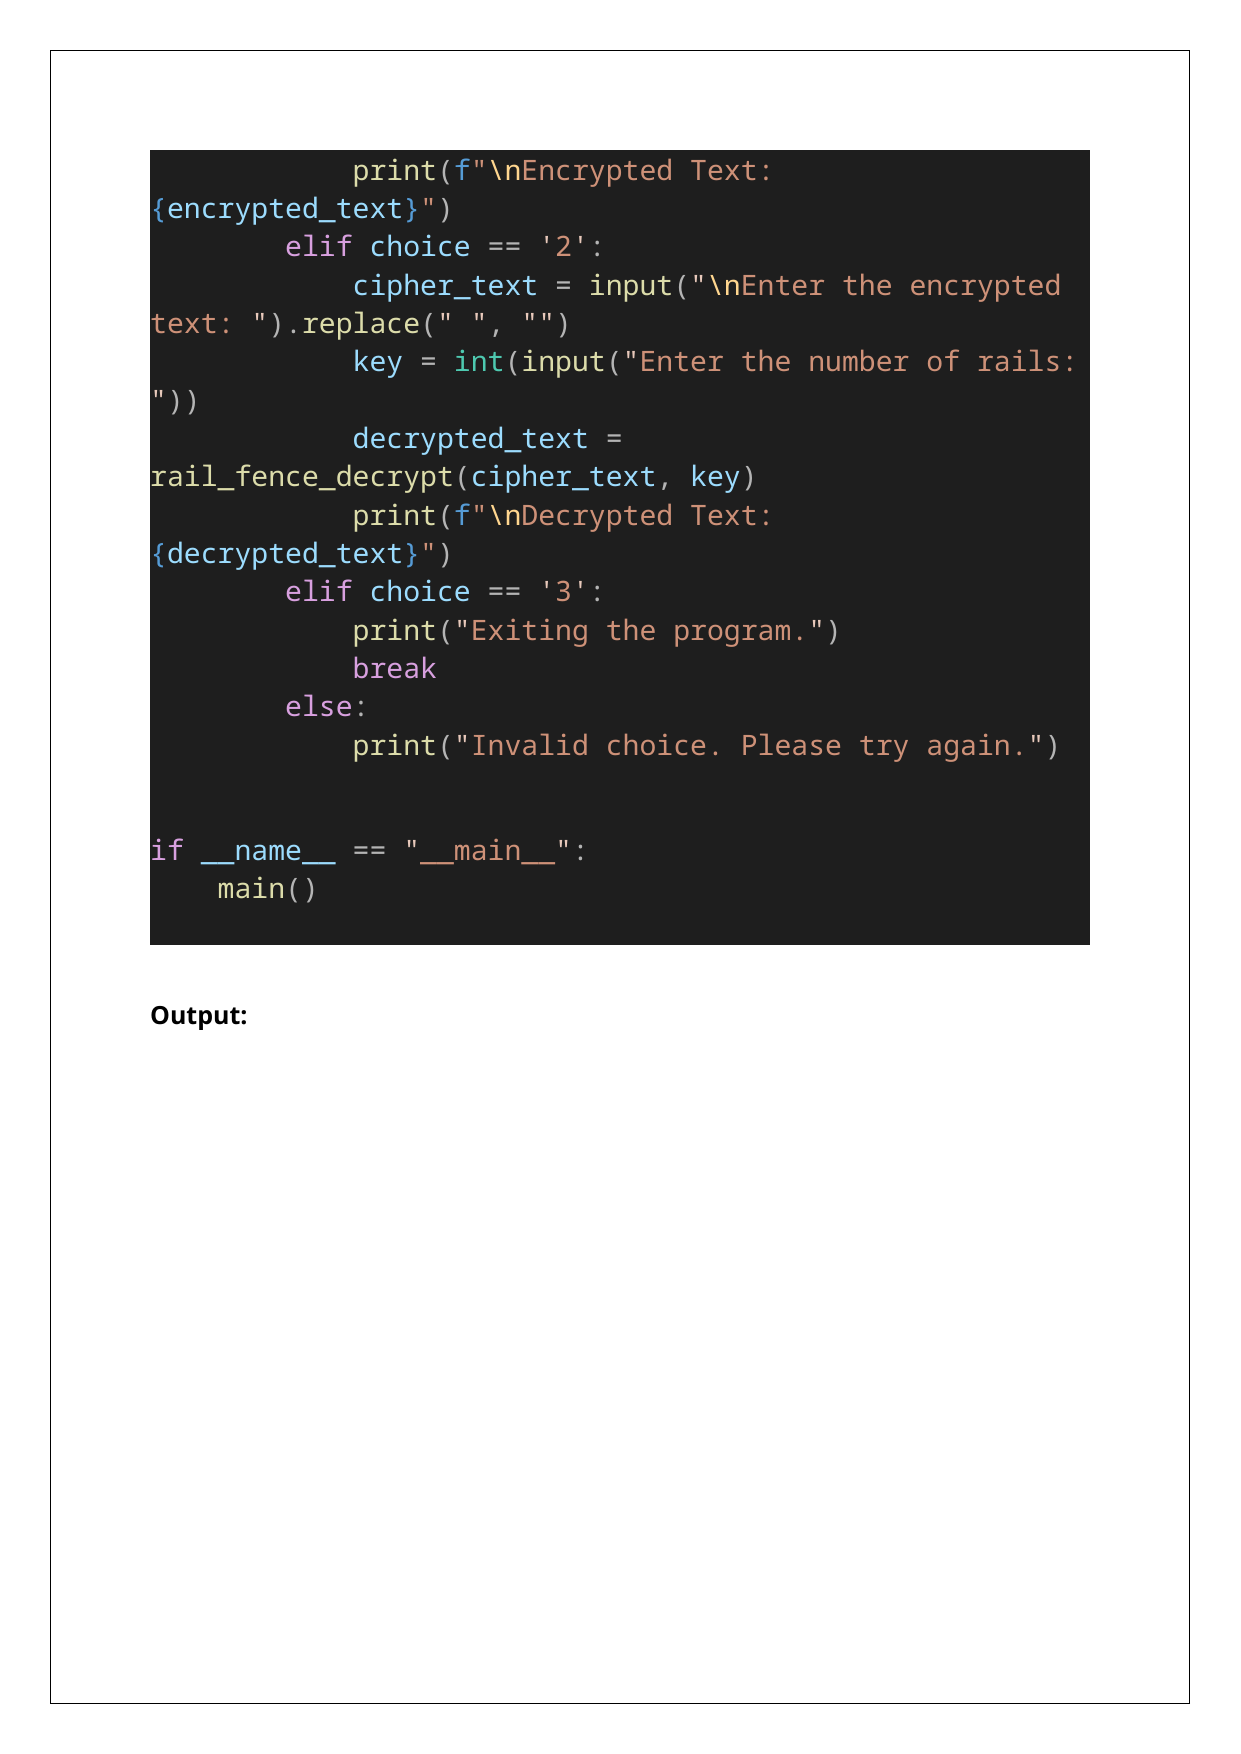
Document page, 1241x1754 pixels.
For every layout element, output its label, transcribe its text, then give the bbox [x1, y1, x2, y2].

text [150, 342, 1090, 418]
text main() [150, 868, 1090, 906]
text print(f"\nDecrypted Text: {decrypted_text}") [150, 495, 1090, 572]
text decrypted_text = rail_fence_decrypt(cipher_text, key) [150, 418, 1090, 495]
text Output: [150, 997, 1090, 1032]
text print("Exiting the program.") [150, 610, 1090, 648]
text break [150, 648, 1090, 687]
text cipher_text = input("\nEnter the encrypted text: ").replace(" ", "") [150, 265, 1090, 342]
text elif choice == '2': [150, 227, 1090, 265]
text print(f"\nEncrypted Text: {encrypted_text}") [150, 150, 1090, 227]
text print("Invalid choice. Please try again.") [150, 725, 1090, 763]
text if __name__ == "__main__": [150, 830, 1090, 868]
text else: [150, 687, 1090, 725]
text elif choice == '3': [150, 572, 1090, 610]
